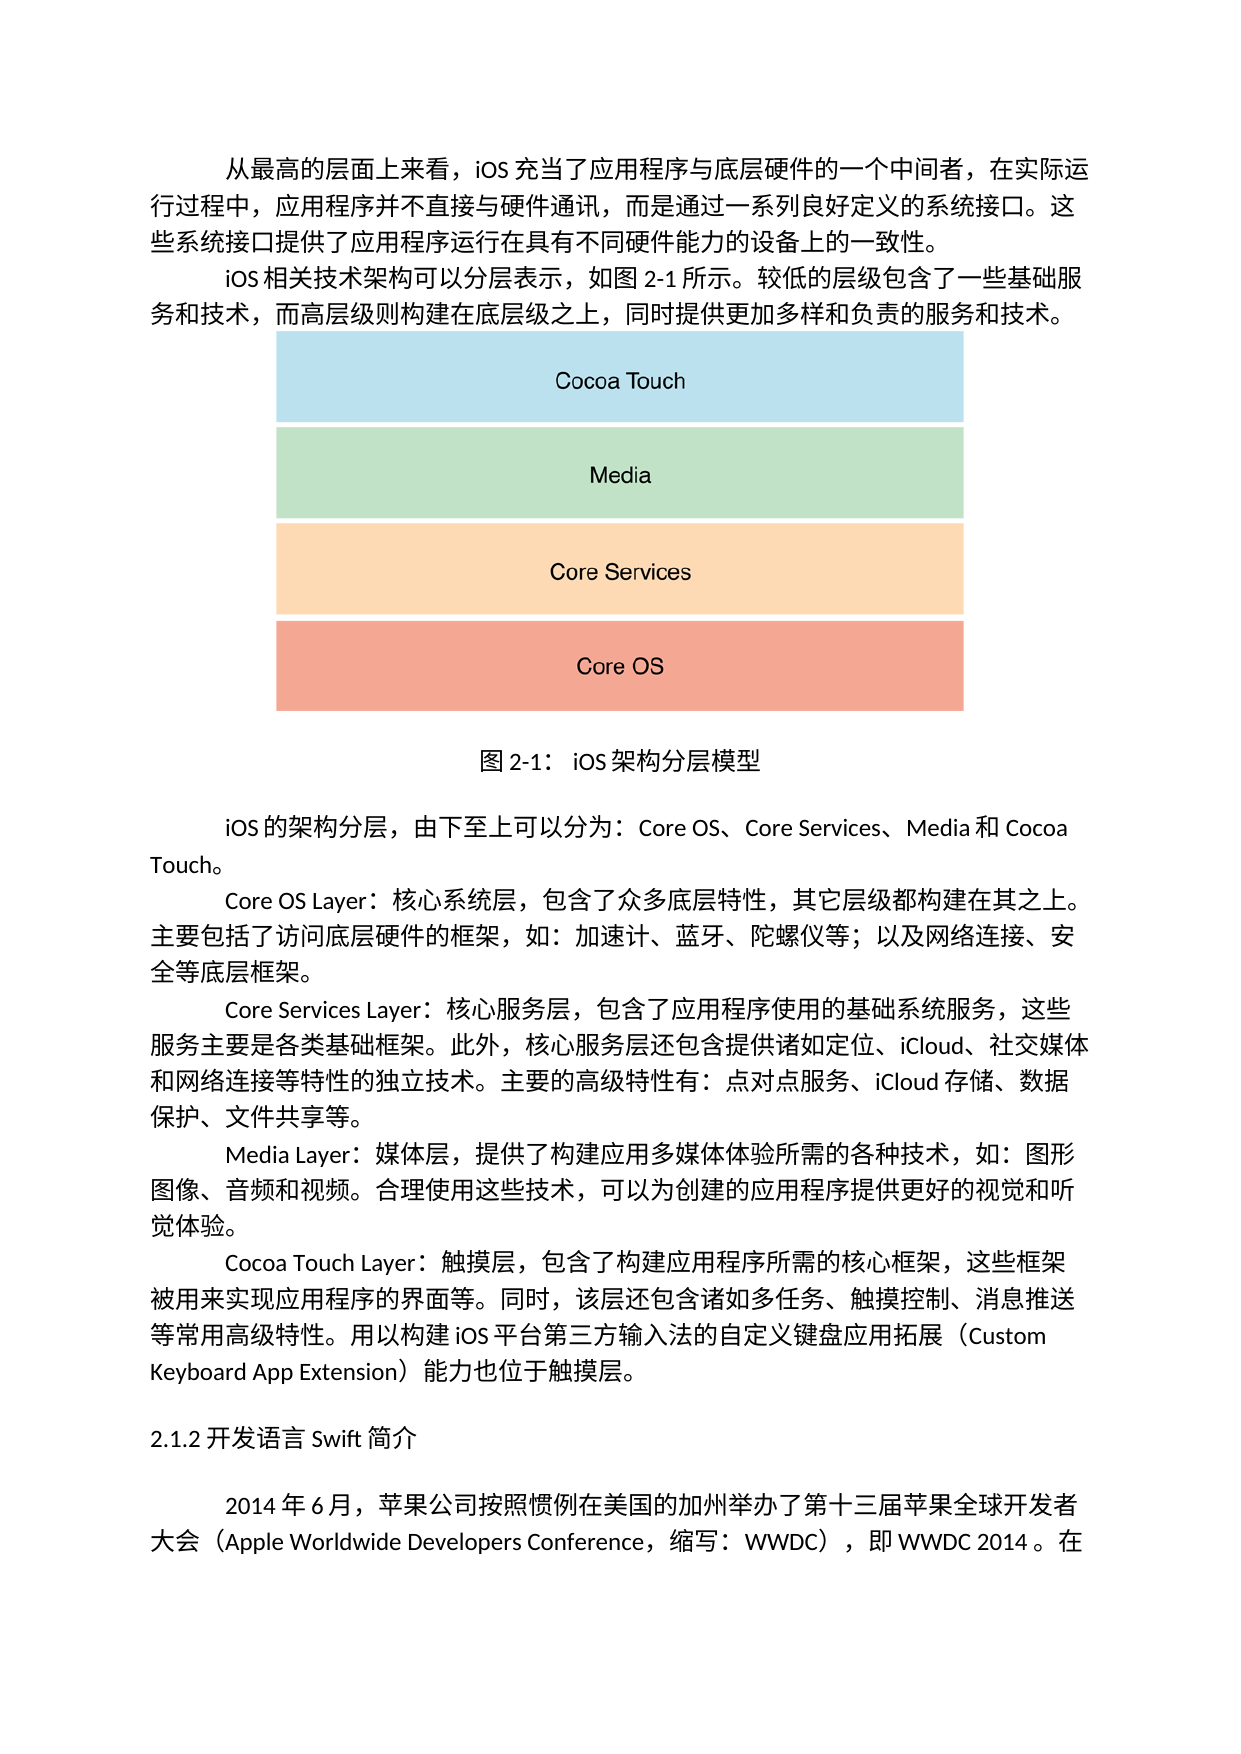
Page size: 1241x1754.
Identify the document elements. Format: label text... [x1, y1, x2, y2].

picture [276, 331, 964, 711]
text Cocoa Touch Layer：触摸层，包含了构建应用程序所需的核心框架，这些框架被用来实现应用程序的界面等。同时，该层还包含诸如多任务、触摸控制、消息推送等常用高级特性。用以构建iOS平台第三方输入法的自定义键盘应用拓展（Custom Keyboard App Extension）能力也位于触摸层。 [150, 1243, 1090, 1388]
text iOS相关技术架构可以分层表示，如图2-1所示。较低的层级包含了一些基础服务和技术，而高层级则构建在底层级之上，同时提供更加多样和负责的服务和技术。 [150, 259, 1090, 331]
text Core Services Layer：核心服务层，包含了应用程序使用的基础系统服务，这些服务主要是各类基础框架。此外，核心服务层还包含提供诸如定位、iCloud、社交媒体和网络连接等特性的独立技术。主要的高级特性有：点对点服务、iCloud存储、数据保护、文件共享等。 [150, 989, 1090, 1134]
text 图2-1： iOS架构分层模型 [150, 741, 1090, 777]
text 从最高的层面上来看，iOS 充当了应用程序与底层硬件的一个中间者，在实际运行过程中，应用程序并不直接与硬件通讯，而是通过一系列良好定义的系统接口。这些系统接口提供了应用程序运行在具有不同硬件能力的设备上的一致性。 [150, 150, 1090, 259]
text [150, 1485, 1090, 1558]
text 2.1.2 开发语言Swift 简介 [150, 1418, 1090, 1455]
text Core OS Layer：核心系统层，包含了众多底层特性，其它层级都构建在其之上。主要包括了访问底层硬件的框架，如：加速计、蓝牙、陀螺仪等；以及网络连接、安全等底层框架。 [150, 880, 1090, 989]
text iOS的架构分层，由下至上可以分为：Core OS、Core Services、Media和Cocoa Touch。 [150, 808, 1090, 880]
text Media Layer：媒体层，提供了构建应用多媒体体验所需的各种技术，如：图形图像、音频和视频。合理使用这些技术，可以为创建的应用程序提供更好的视觉和听觉体验。 [150, 1134, 1090, 1243]
